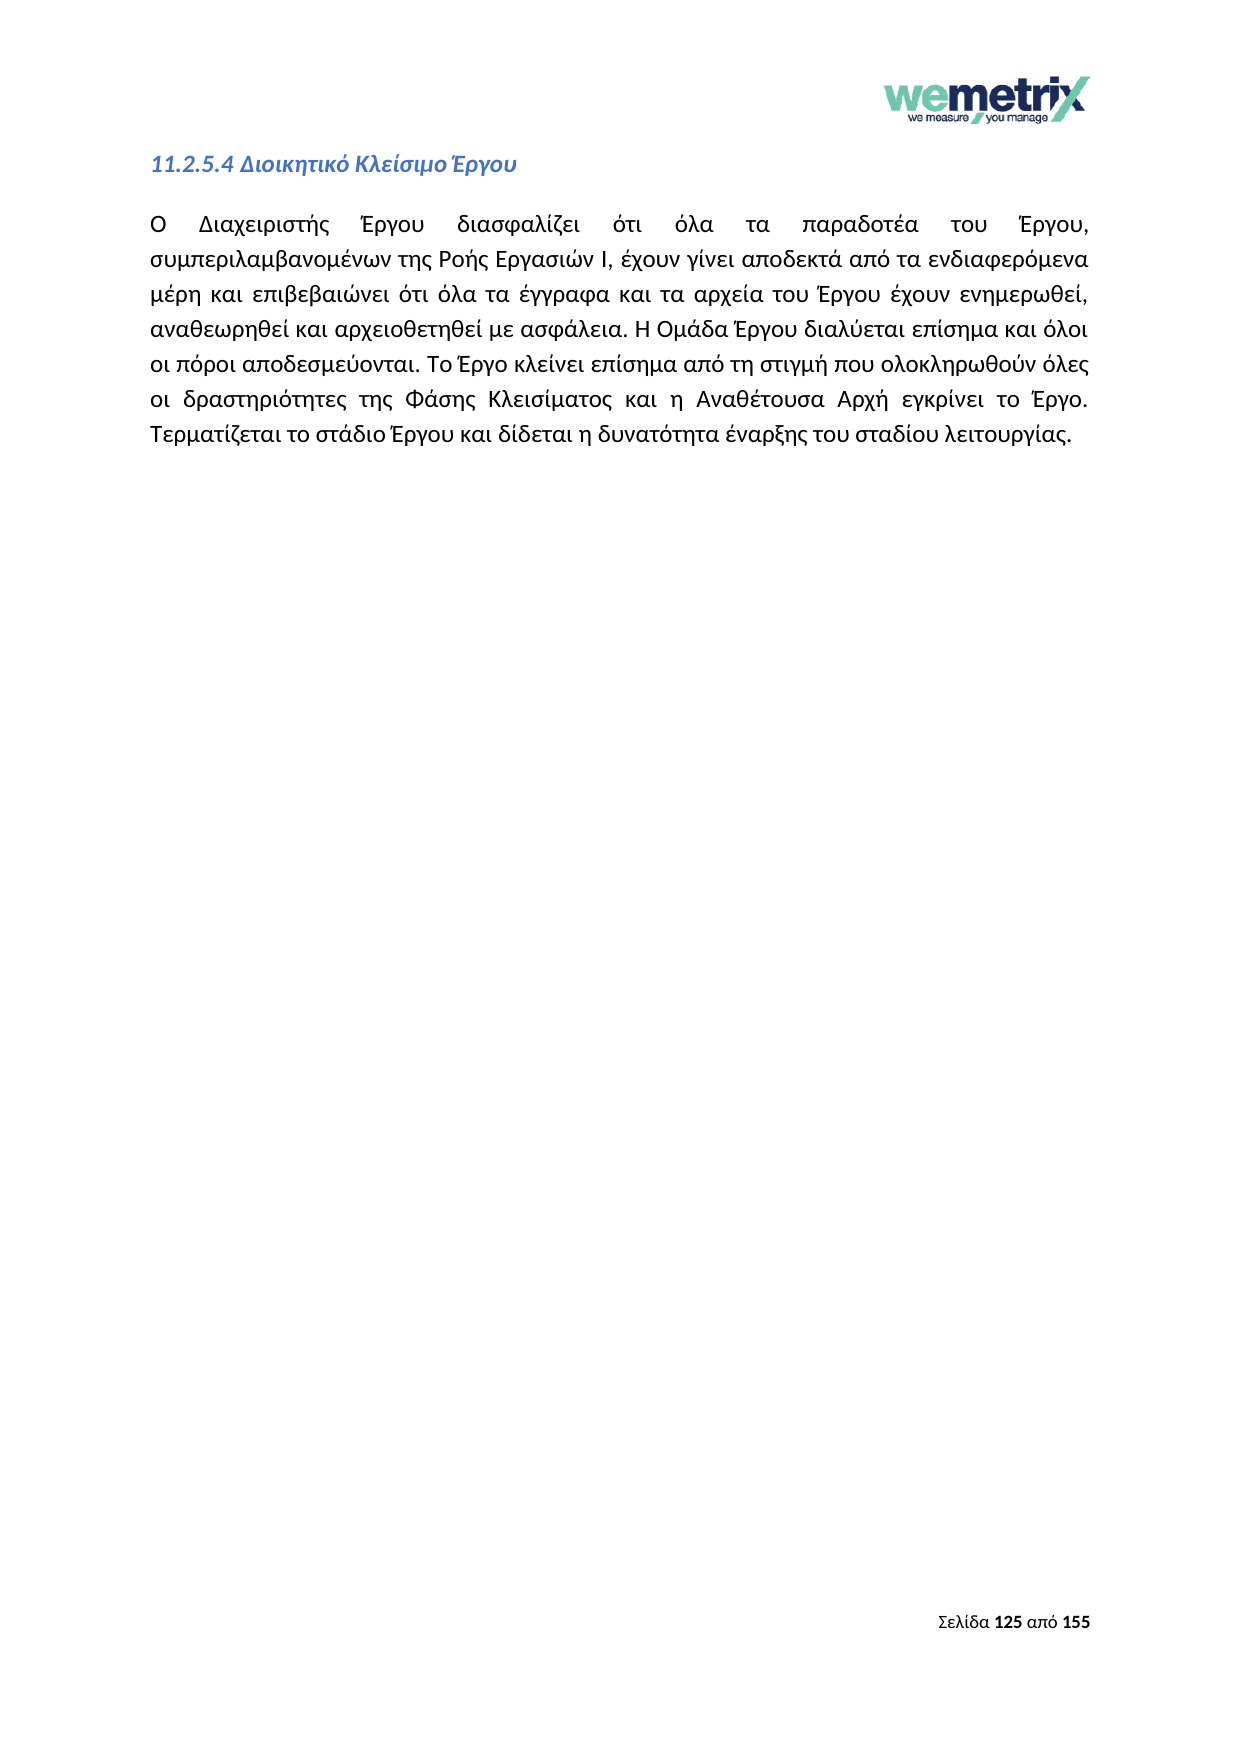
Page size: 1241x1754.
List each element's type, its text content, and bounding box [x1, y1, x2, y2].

picture [881, 73, 1091, 124]
text Ο Διαχειριστής Έργου διασφαλίζει ότι όλα τα παραδοτέα του Έργου, συμπεριλαμβανομένων της Ροής Εργασιών Ι, έχουν γίνει αποδεκτά από τα ενδιαφερόμενα μέρη και επιβεβαιώνει ότι όλα τα έγγραφα και τα αρχεία του Έργου έχουν ενημερωθεί, αναθεωρηθεί και αρχειοθετηθεί με ασφάλεια. Η Ομάδα Έργου διαλύεται επίσημα και όλοι οι πόροι αποδεσμεύονται. Το Έργο κλείνει επίσημα από τη στιγμή που ολοκληρωθούν όλες οι δραστηριότητες της Φάσης Κλεισίματος και η Αναθέτουσα Αρχή εγκρίνει το Έργο. Τερματίζεται το στάδιο Έργου και δίδεται η δυνατότητα έναρξης του σταδίου λειτουργίας. [150, 208, 1090, 448]
subtitle Διοικητικό Κλείσιμο Έργου [150, 148, 1090, 178]
